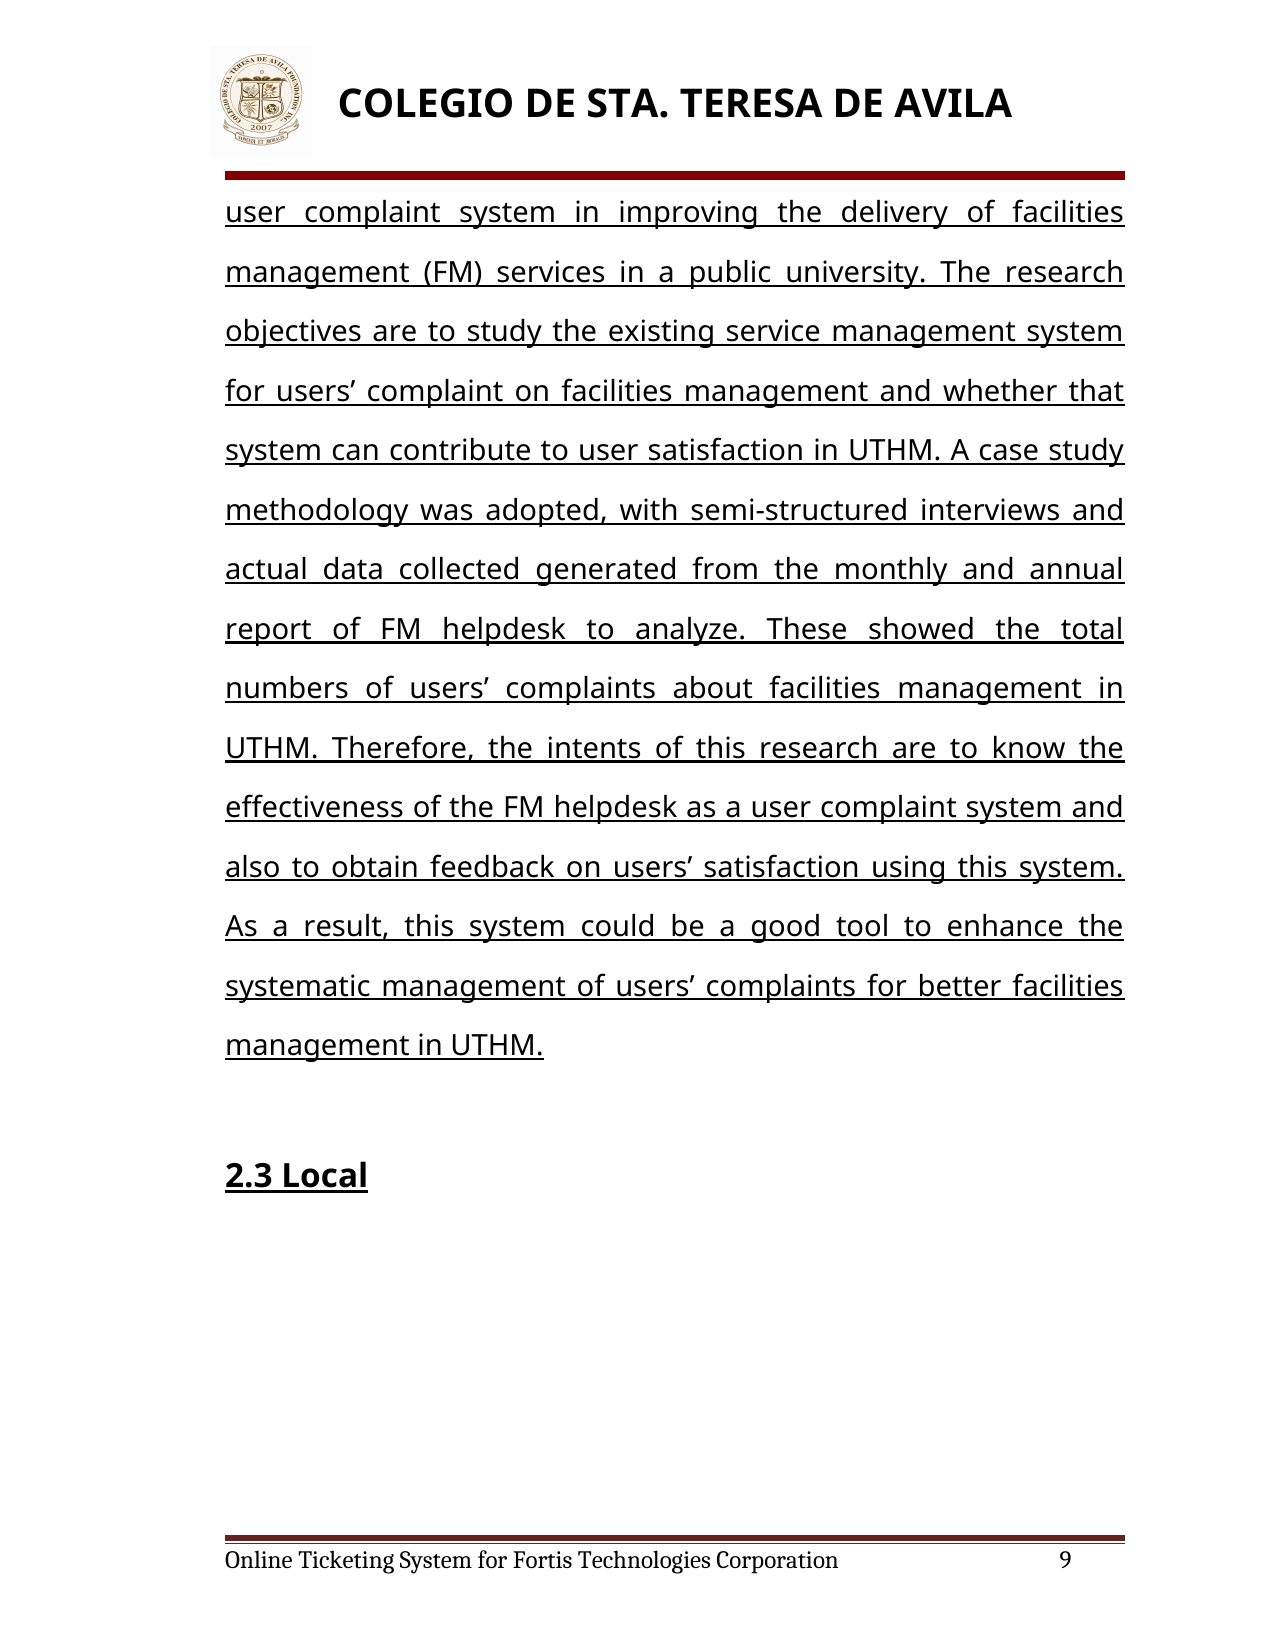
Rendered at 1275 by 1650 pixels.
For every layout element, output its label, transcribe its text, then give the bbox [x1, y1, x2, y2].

picture [210, 46, 312, 157]
text 2.3 Local [225, 1152, 1125, 1197]
